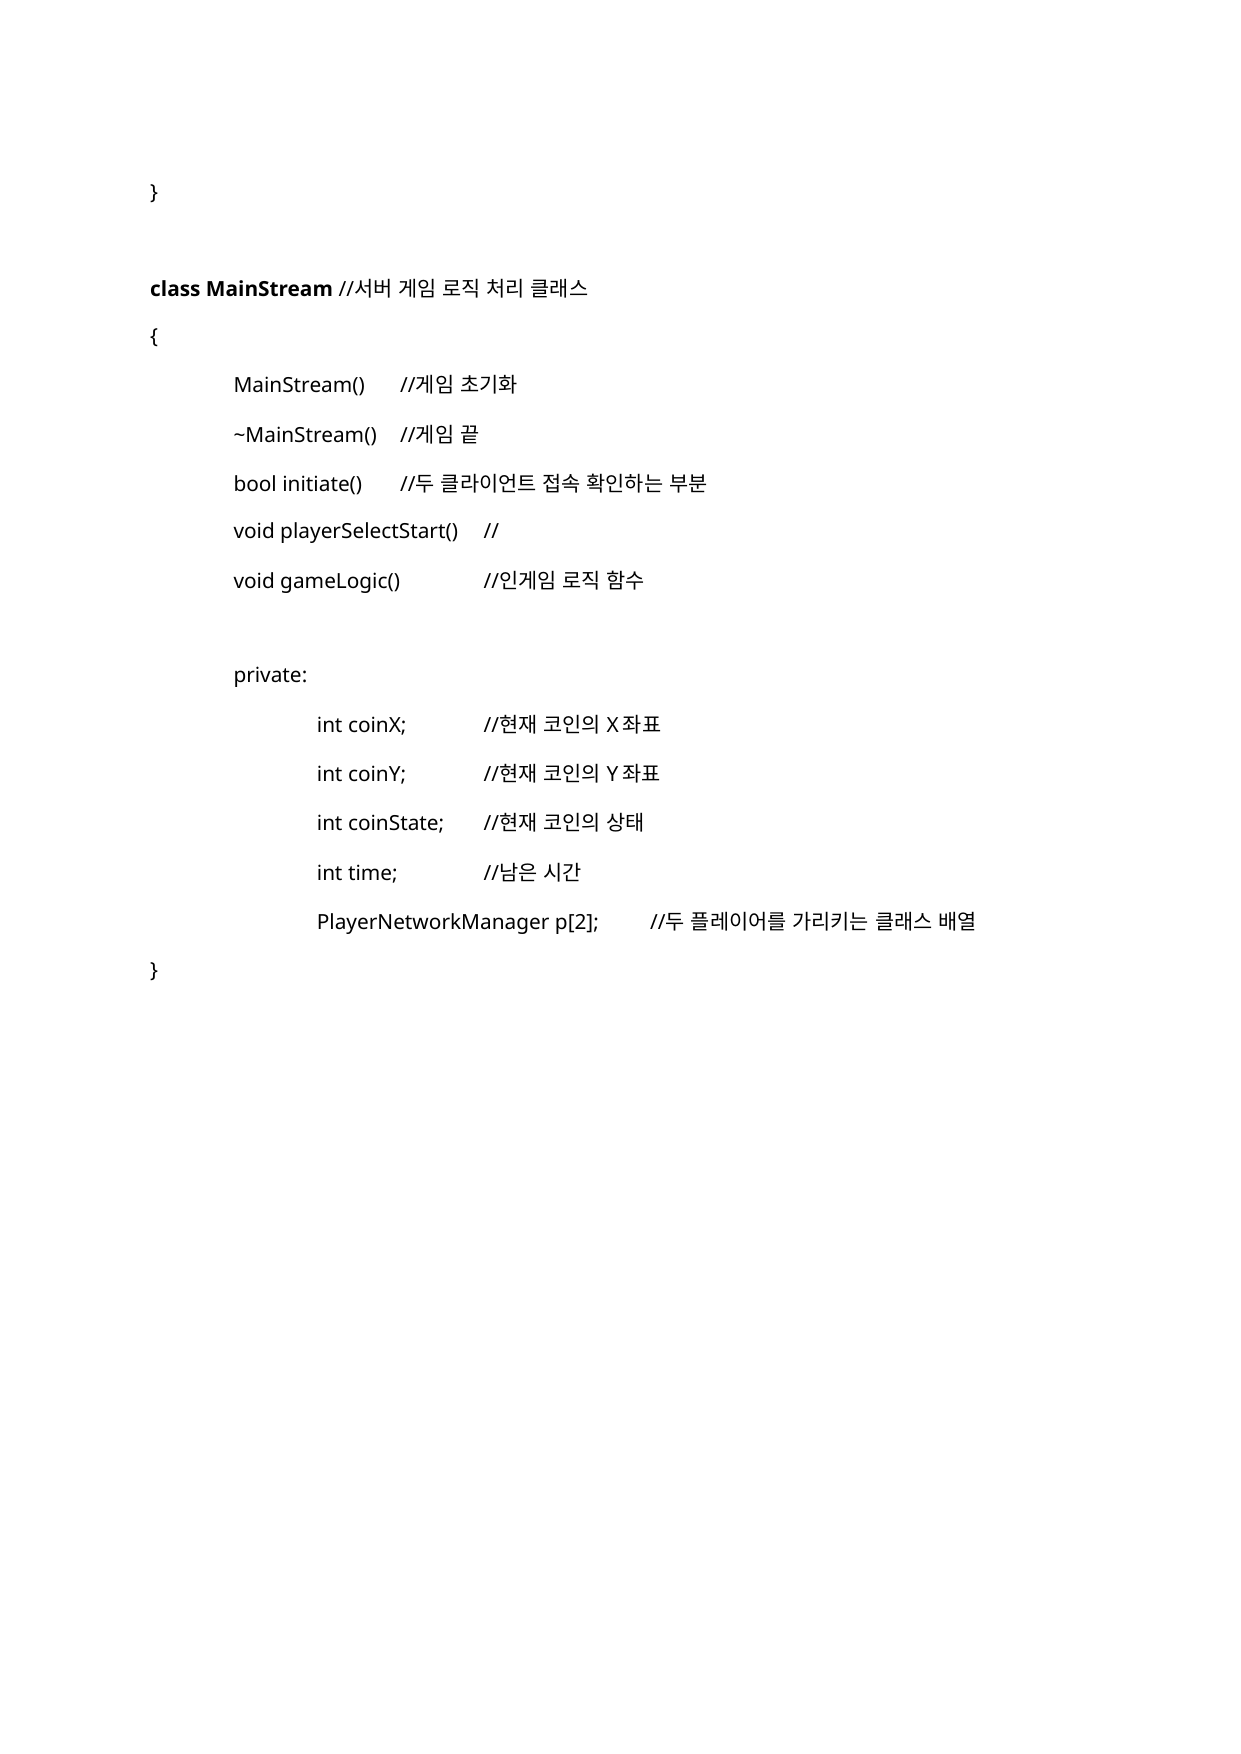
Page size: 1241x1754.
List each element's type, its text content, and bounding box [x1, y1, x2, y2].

text MainStream() //게임 초기화 [150, 368, 1090, 399]
text ~MainStream() //게임 끝 [150, 418, 1090, 448]
text PlayerNetworkManager p[2]; //두 플레이어를 가리키는 클래스 배열 [150, 905, 1090, 936]
text int time; //남은 시간 [150, 856, 1090, 886]
text bool initiate() //두 클라이언트 접속 확인하는 부분 [150, 467, 1090, 497]
text void gameLogic() //인게임 로직 함수 [150, 564, 1090, 594]
text int coinState; //현재 코인의 상태 [150, 807, 1090, 837]
text } [150, 955, 1090, 983]
text int coinY; //현재 코인의 Y좌표 [150, 757, 1090, 787]
text class MainStream //서버 게임 로직 처리 클래스 [150, 272, 1090, 302]
text int coinX; //현재 코인의 X좌표 [150, 708, 1090, 738]
text void playerSelectStart() // [150, 517, 1090, 545]
text private: [150, 661, 1090, 689]
text { [150, 321, 1090, 349]
text } [150, 177, 1090, 206]
